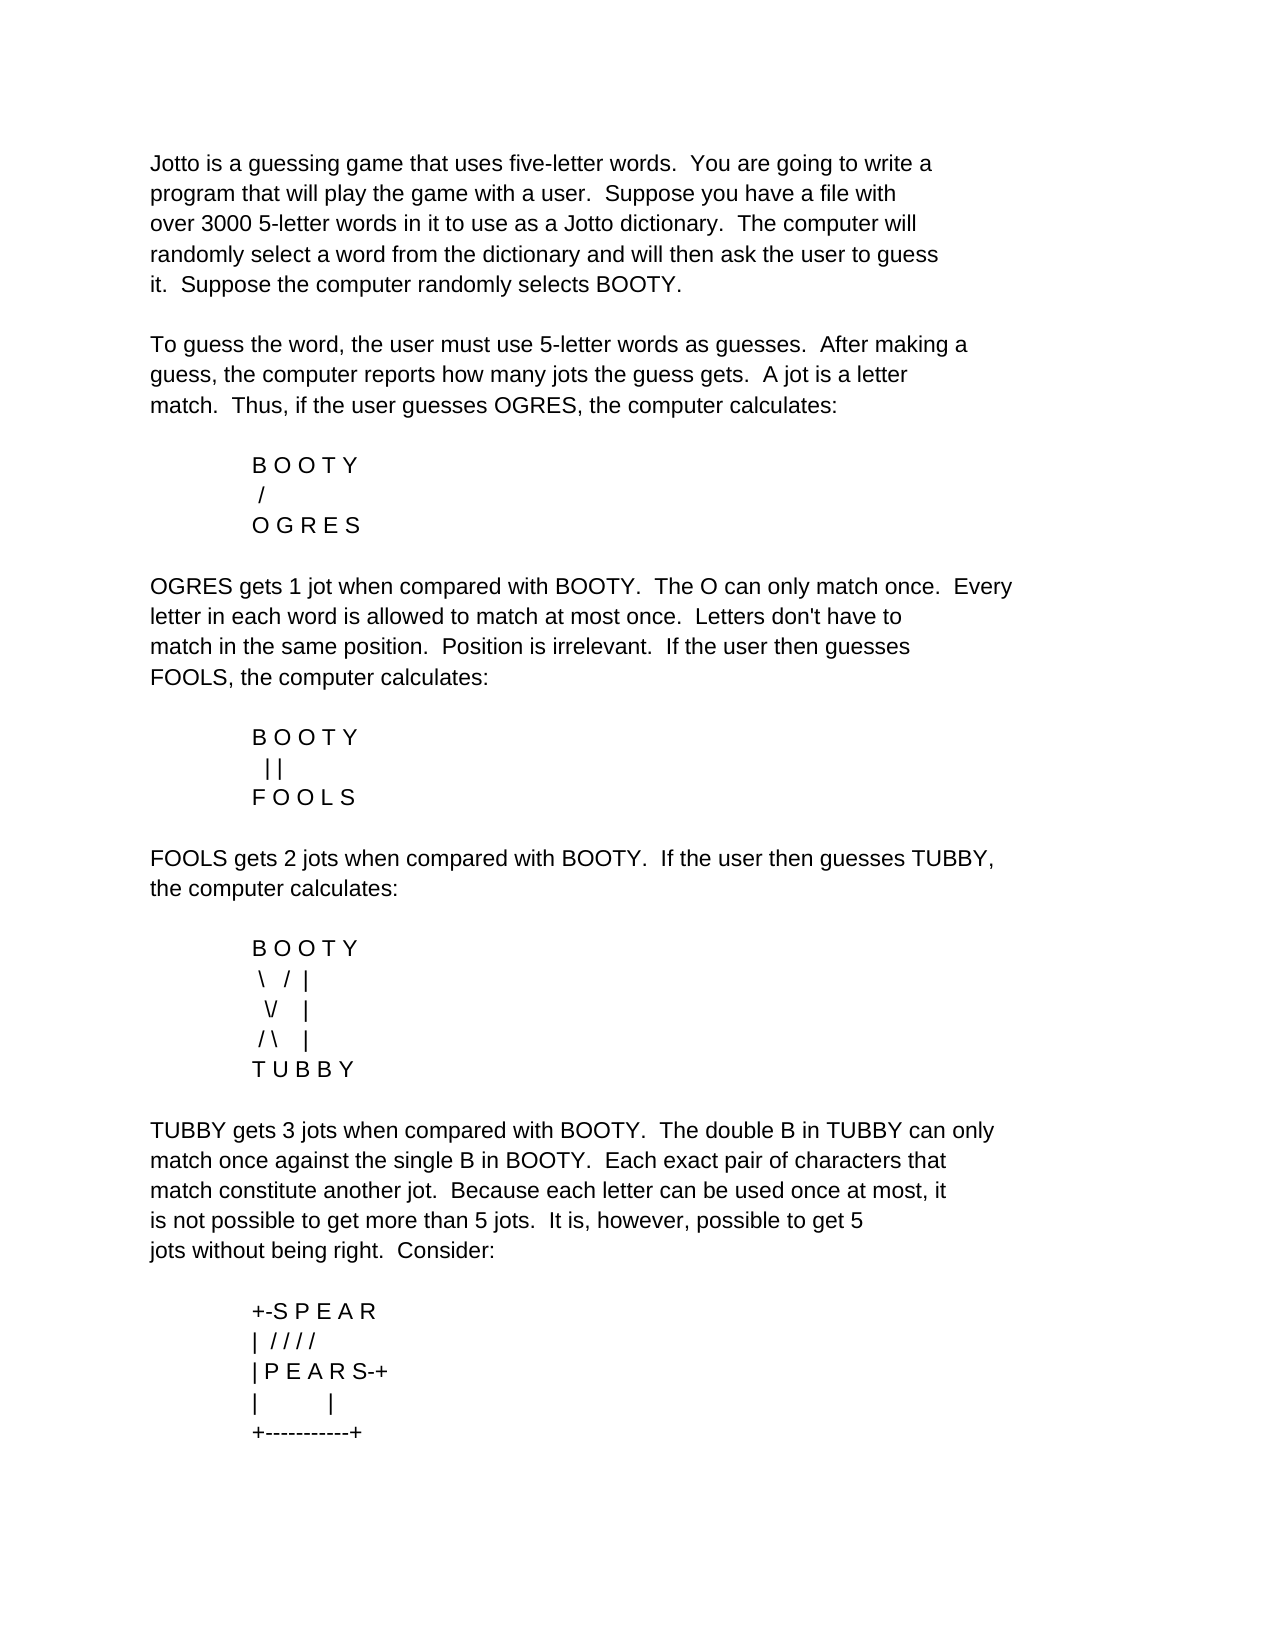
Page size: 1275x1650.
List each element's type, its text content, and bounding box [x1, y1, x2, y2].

text OGRES gets 1 jot when compared with BOOTY. The O can only match once. Every [150, 573, 1125, 599]
text T U B B Y [150, 1056, 1125, 1083]
text +-----------+ [150, 1419, 1125, 1445]
text \/ | [150, 996, 1125, 1022]
text match in the same position. Position is irrelevant. If the user then guesses [150, 633, 1125, 660]
text letter in each word is allowed to match at most once. Letters don't have to [150, 603, 1125, 629]
text B O O T Y [150, 724, 1125, 750]
text the computer calculates: [150, 875, 1125, 901]
text To guess the word, the user must use 5-letter words as guesses. After making a [150, 331, 1125, 358]
text program that will play the game with a user. Suppose you have a file with [150, 180, 1125, 207]
text over 3000 5-letter words in it to use as a Jotto dictionary. The computer will [150, 210, 1125, 237]
text B O O T Y [150, 935, 1125, 962]
text jots without being right. Consider: [150, 1237, 1125, 1264]
text / [150, 482, 1125, 509]
text guess, the computer reports how many jots the guess gets. A jot is a letter [150, 361, 1125, 388]
text randomly select a word from the dictionary and will then ask the user to guess [150, 241, 1125, 267]
text | P E A R S-+ [150, 1358, 1125, 1385]
text match once against the single B in BOOTY. Each exact pair of characters that [150, 1147, 1125, 1173]
text B O O T Y [150, 452, 1125, 478]
text TUBBY gets 3 jots when compared with BOOTY. The double B in TUBBY can only [150, 1117, 1125, 1143]
text FOOLS gets 2 jots when compared with BOOTY. If the user then guesses TUBBY, [150, 845, 1125, 871]
text | / / / / [150, 1328, 1125, 1354]
text Jotto is a guessing game that uses five-letter words. You are going to write a [150, 150, 1125, 176]
text +-S P E A R [150, 1298, 1125, 1324]
text match constitute another jot. Because each letter can be used once at most, it [150, 1177, 1125, 1203]
text match. Thus, if the user guesses OGRES, the computer calculates: [150, 392, 1125, 418]
text is not possible to get more than 5 jots. It is, however, possible to get 5 [150, 1207, 1125, 1234]
text \ / | [150, 966, 1125, 992]
text O G R E S [150, 512, 1125, 539]
text / \ | [150, 1026, 1125, 1052]
text F O O L S [150, 784, 1125, 811]
text | | [150, 1388, 1125, 1415]
text it. Suppose the computer randomly selects BOOTY. [150, 271, 1125, 297]
text FOOLS, the computer calculates: [150, 663, 1125, 690]
text | | [150, 754, 1125, 781]
